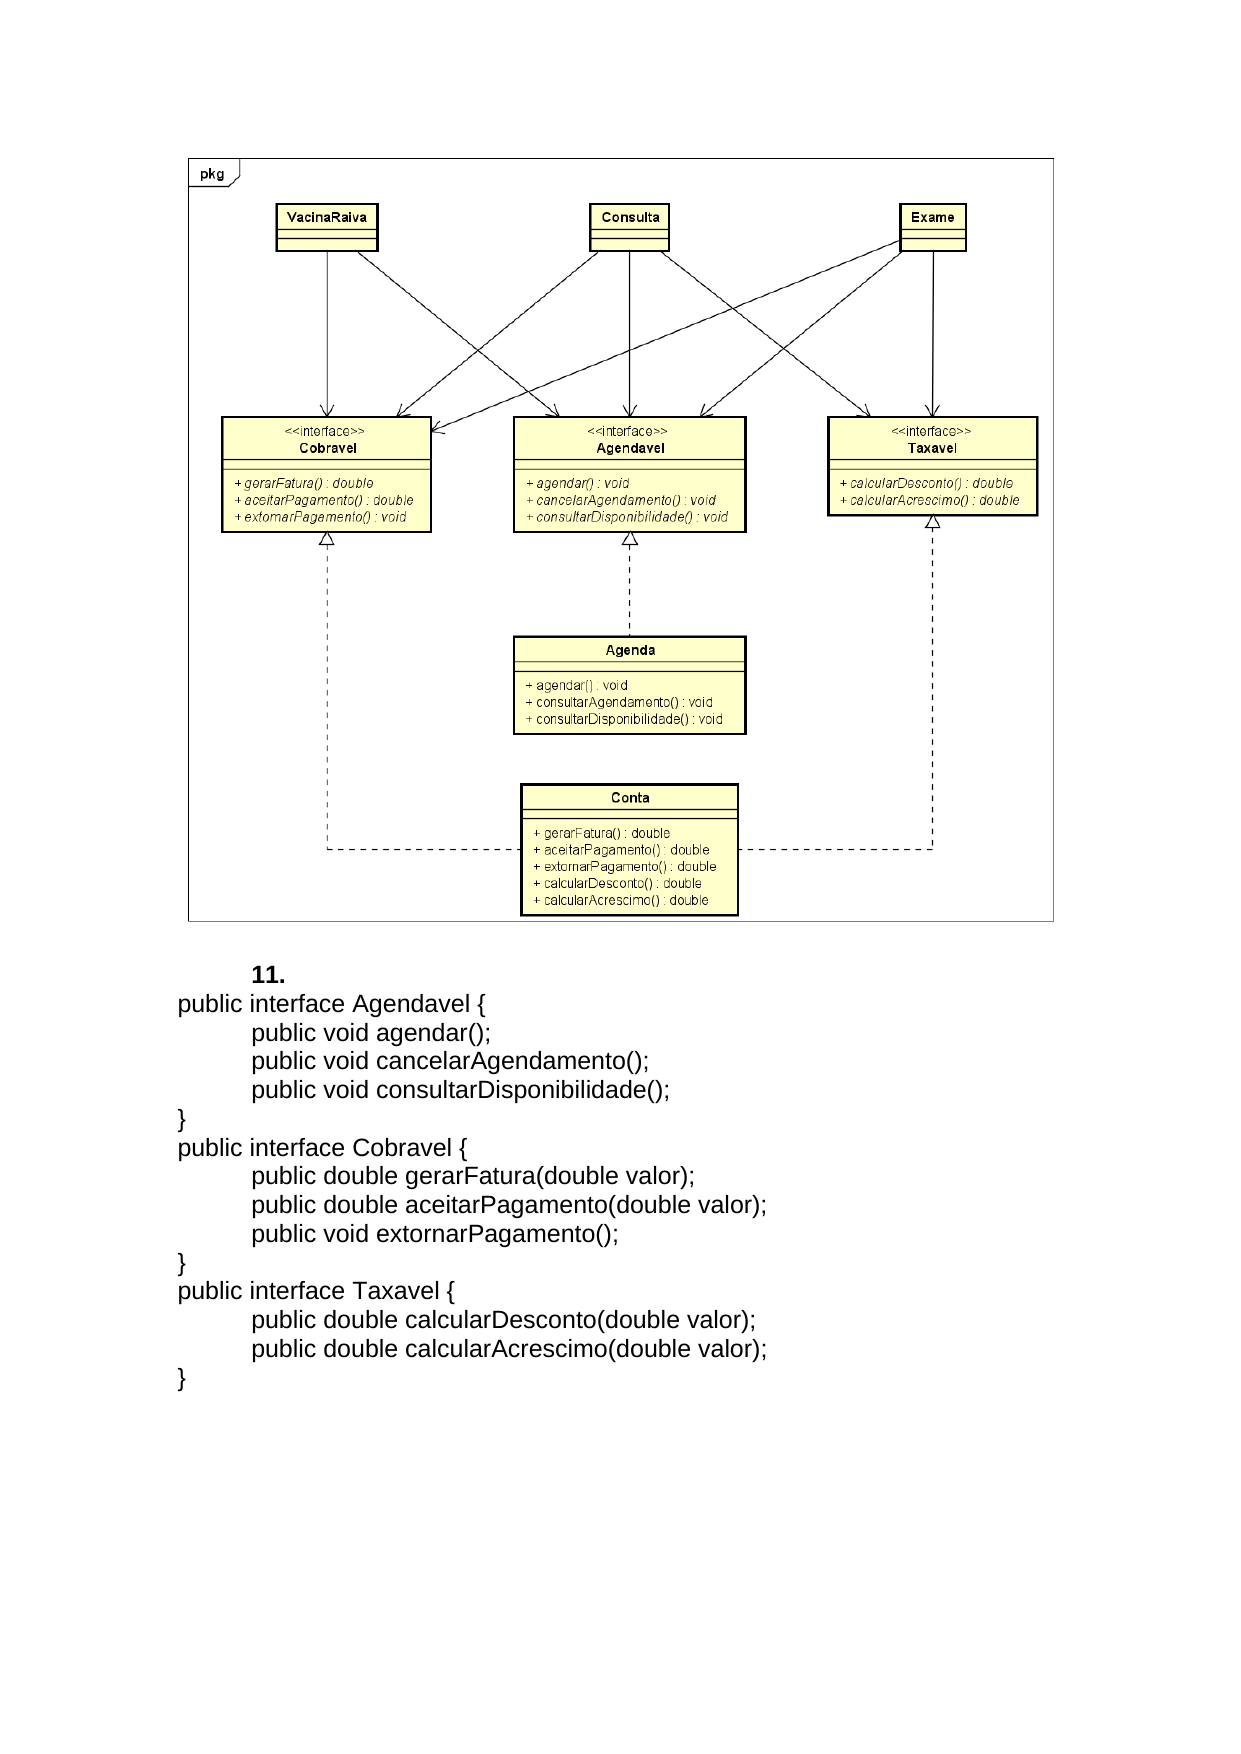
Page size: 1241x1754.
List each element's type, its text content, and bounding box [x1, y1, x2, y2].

text public interface Agendavel { [177, 989, 1063, 1017]
text public double aceitarPagamento(double valor); [177, 1190, 1063, 1219]
text public void agendar(); [177, 1017, 1063, 1046]
text } [177, 1247, 1063, 1276]
text public void cancelarAgendamento(); [177, 1046, 1063, 1075]
text 11. [177, 960, 1063, 989]
text public double calcularAcrescimo(double valor); [177, 1334, 1063, 1362]
picture [177, 147, 1063, 932]
text public double calcularDesconto(double valor); [177, 1305, 1063, 1334]
text public interface Cobravel { [177, 1132, 1063, 1161]
text } [177, 1104, 1063, 1132]
text public interface Taxavel { [177, 1276, 1063, 1305]
text public void consultarDisponibilidade(); [177, 1075, 1063, 1104]
text } [177, 1362, 1063, 1391]
text public double gerarFatura(double valor); [177, 1161, 1063, 1190]
text public void extornarPagamento(); [177, 1219, 1063, 1247]
